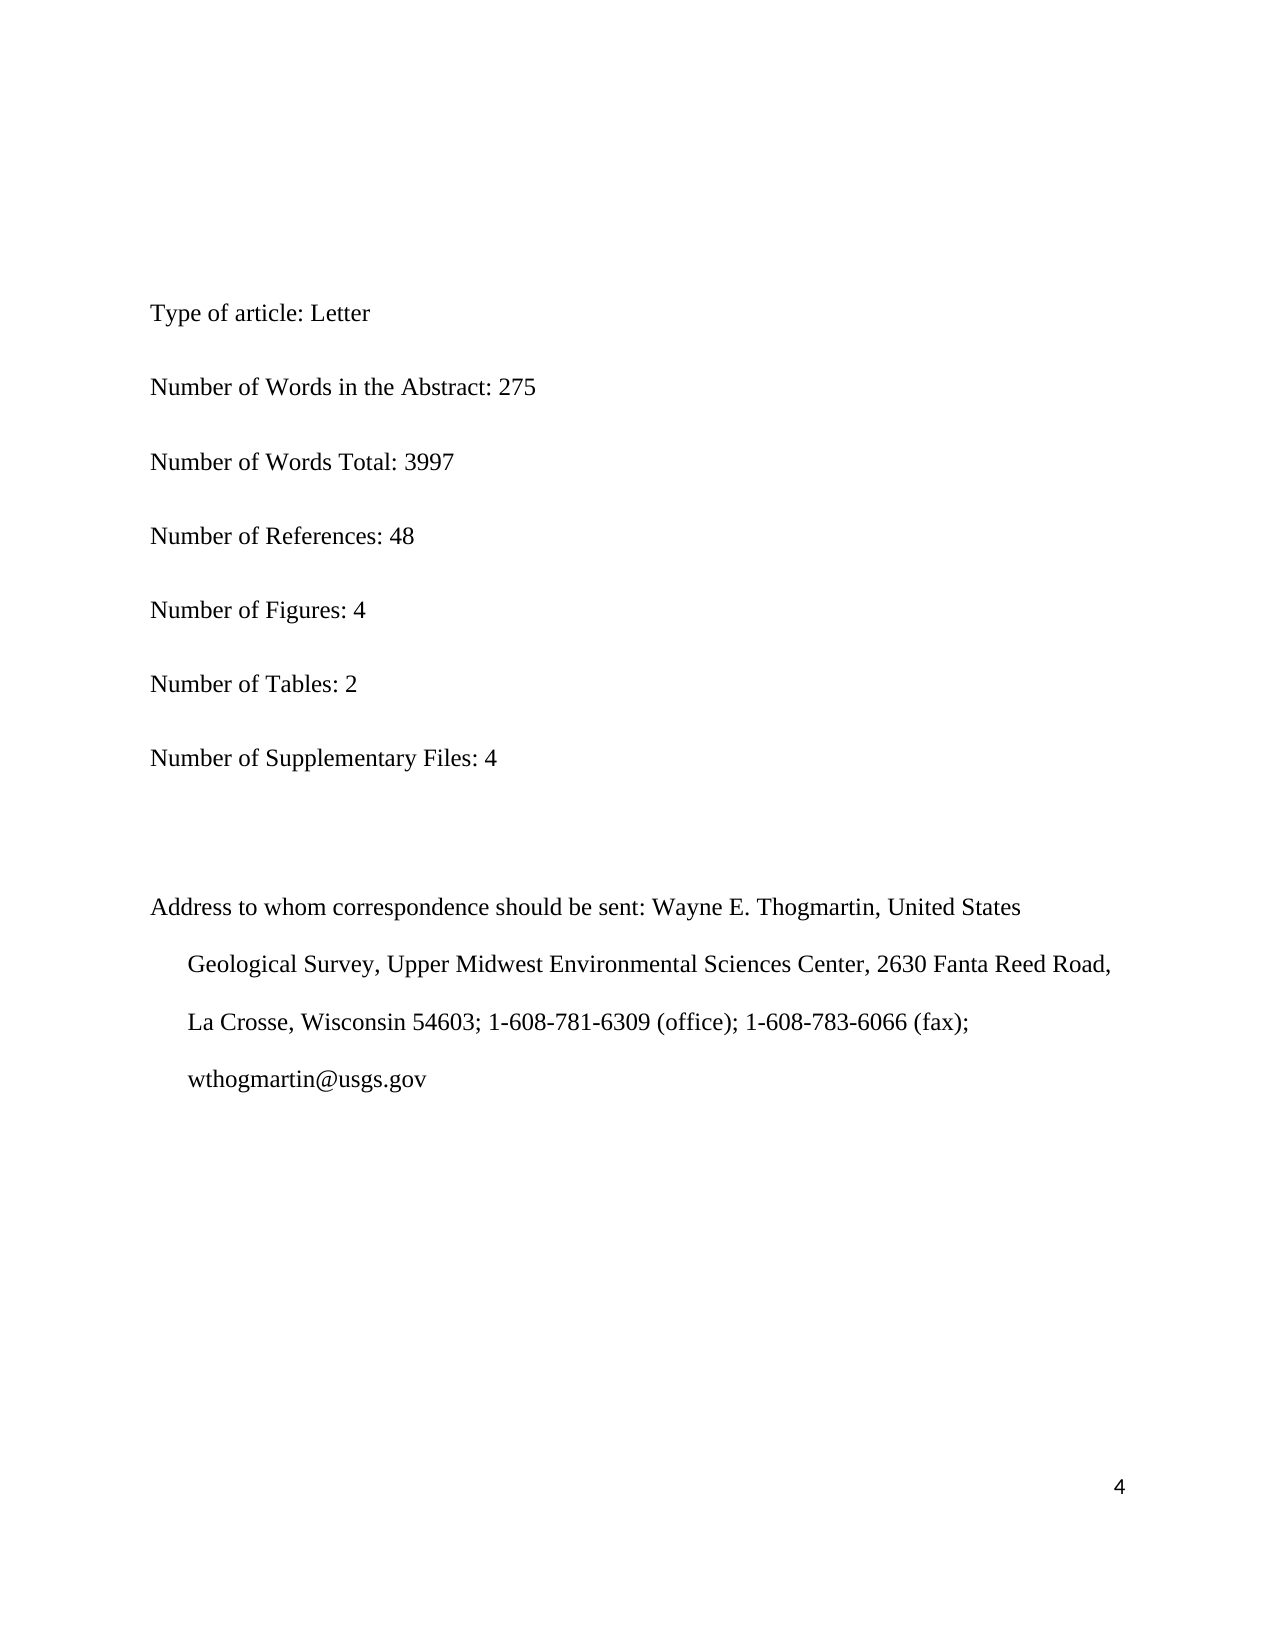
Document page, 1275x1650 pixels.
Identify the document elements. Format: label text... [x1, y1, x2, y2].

text Number of Words in the Abstract: 275 [150, 372, 1125, 401]
text Address to whom correspondence should be sent: Wayne E. Thogmartin, United States Geological Survey, Upper Midwest Environmental Sciences Center, 2630 Fanta Reed Road, La Crosse, Wisconsin 54603; 1-608-781-6309 (office); 1-608-783-6066 (fax); wthogmartin@usgs.gov [150, 892, 1125, 1093]
text Number of Tables: 2 [150, 669, 1125, 698]
text Number of References: 48 [150, 521, 1125, 549]
text Number of Supplementary Files: 4 [150, 743, 1125, 772]
text Number of Words Total: 3997 [150, 447, 1125, 475]
text Type of article: Letter [150, 298, 1125, 327]
text Number of Figures: 4 [150, 595, 1125, 624]
